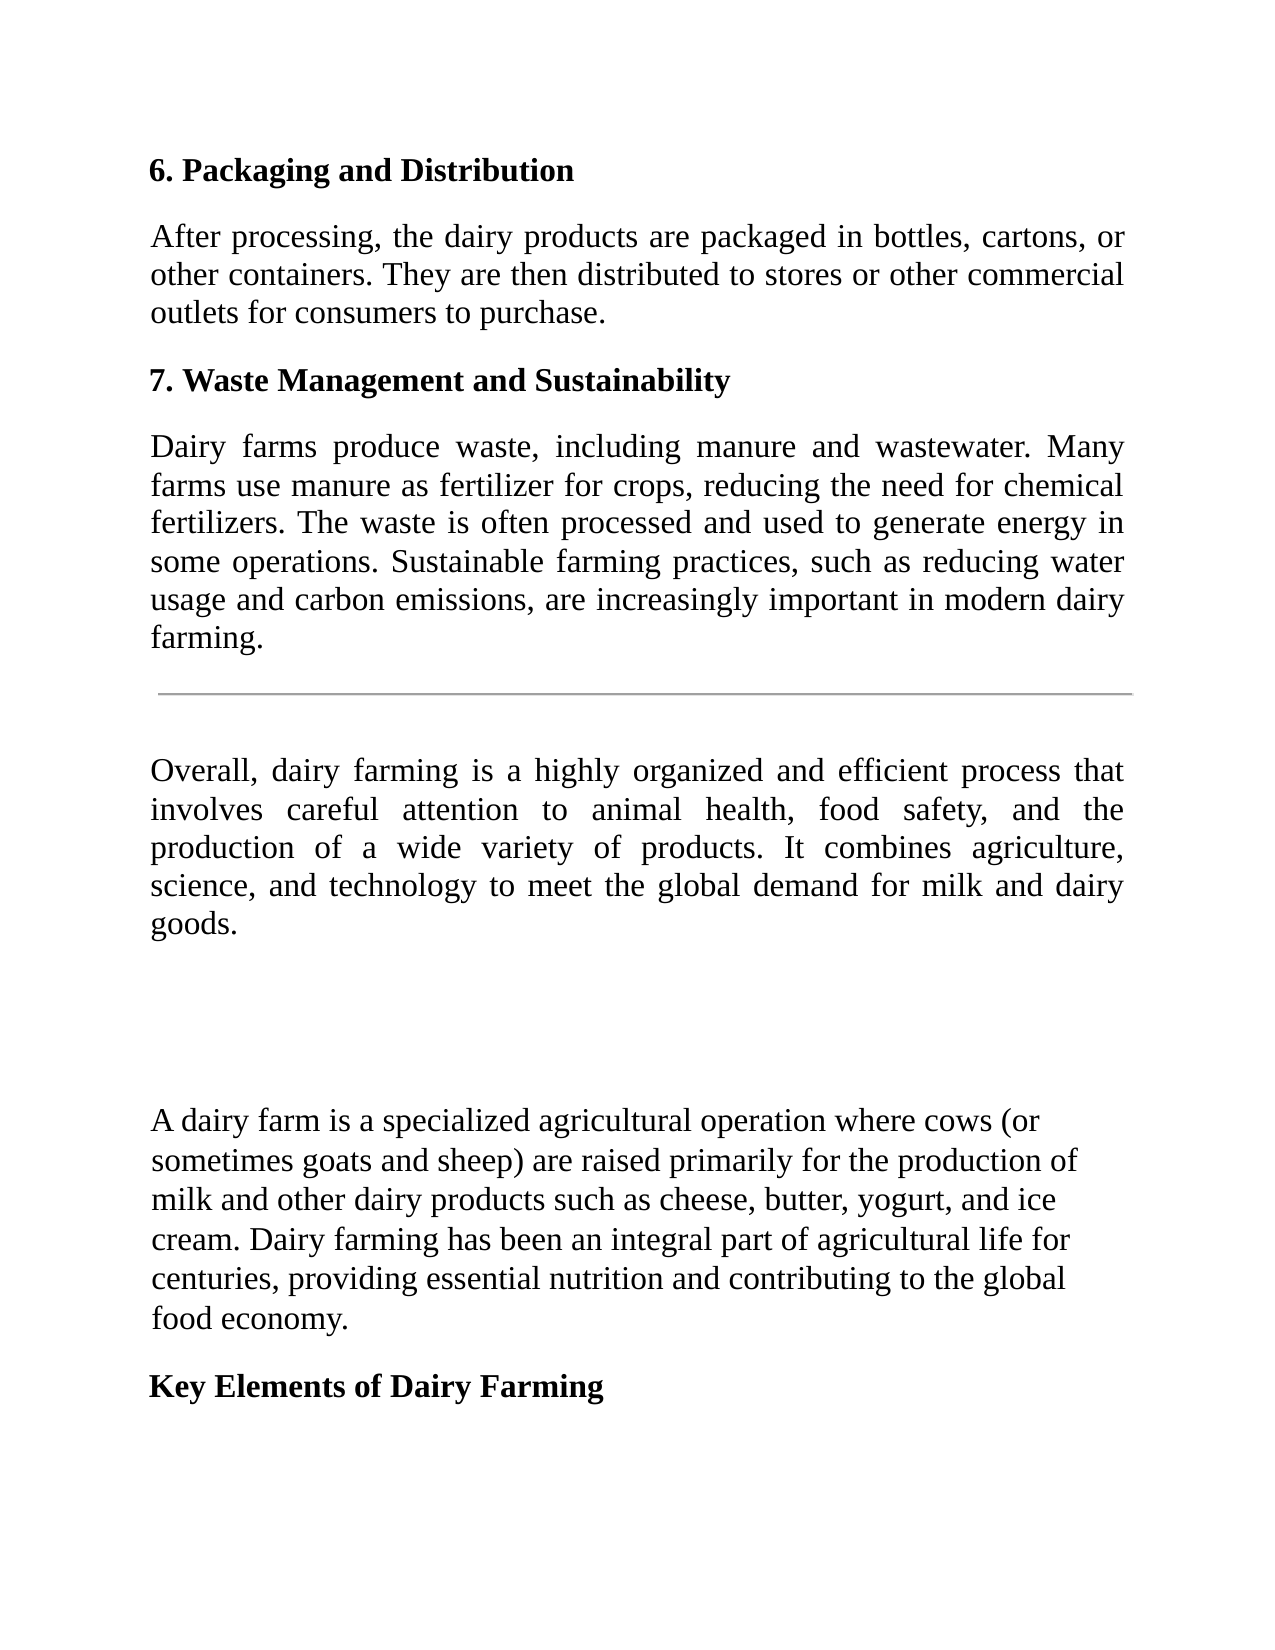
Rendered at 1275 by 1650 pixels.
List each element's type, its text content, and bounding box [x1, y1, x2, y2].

text Dairy farms produce waste, including manure and wastewater. Many farms use manure as fertilizer for crops, reducing the need for chemical fertilizers. The waste is often processed and used to generate energy in some operations. Sustainable farming practices, such as reducing water usage and carbon emissions, are increasingly important in modern dairy farming. [150, 427, 1126, 655]
text Key Elements of Dairy Farming [148, 1366, 1133, 1405]
list Packaging and Distribution [148, 150, 1133, 189]
text A dairy farm is a specialized agricultural operation where cows (or sometimes goats and sheep) are raised primarily for the production of milk and other dairy products such as cheese, butter, yogurt, and ice cream. Dairy farming has been an integral part of agricultural life for centuries, providing essential nutrition and contributing to the global food economy. [150, 1101, 1125, 1336]
list Waste Management and Sustainability [148, 361, 1133, 399]
text Overall, dairy farming is a highly organized and efficient process that involves careful attention to animal health, food safety, and the production of a wide variety of products. It combines agriculture, science, and technology to meet the global demand for milk and dairy goods. [150, 752, 1126, 942]
text After processing, the dairy products are packaged in bottles, cartons, or other containers. They are then distributed to stores or other commercial outlets for consumers to purchase. [150, 217, 1126, 331]
